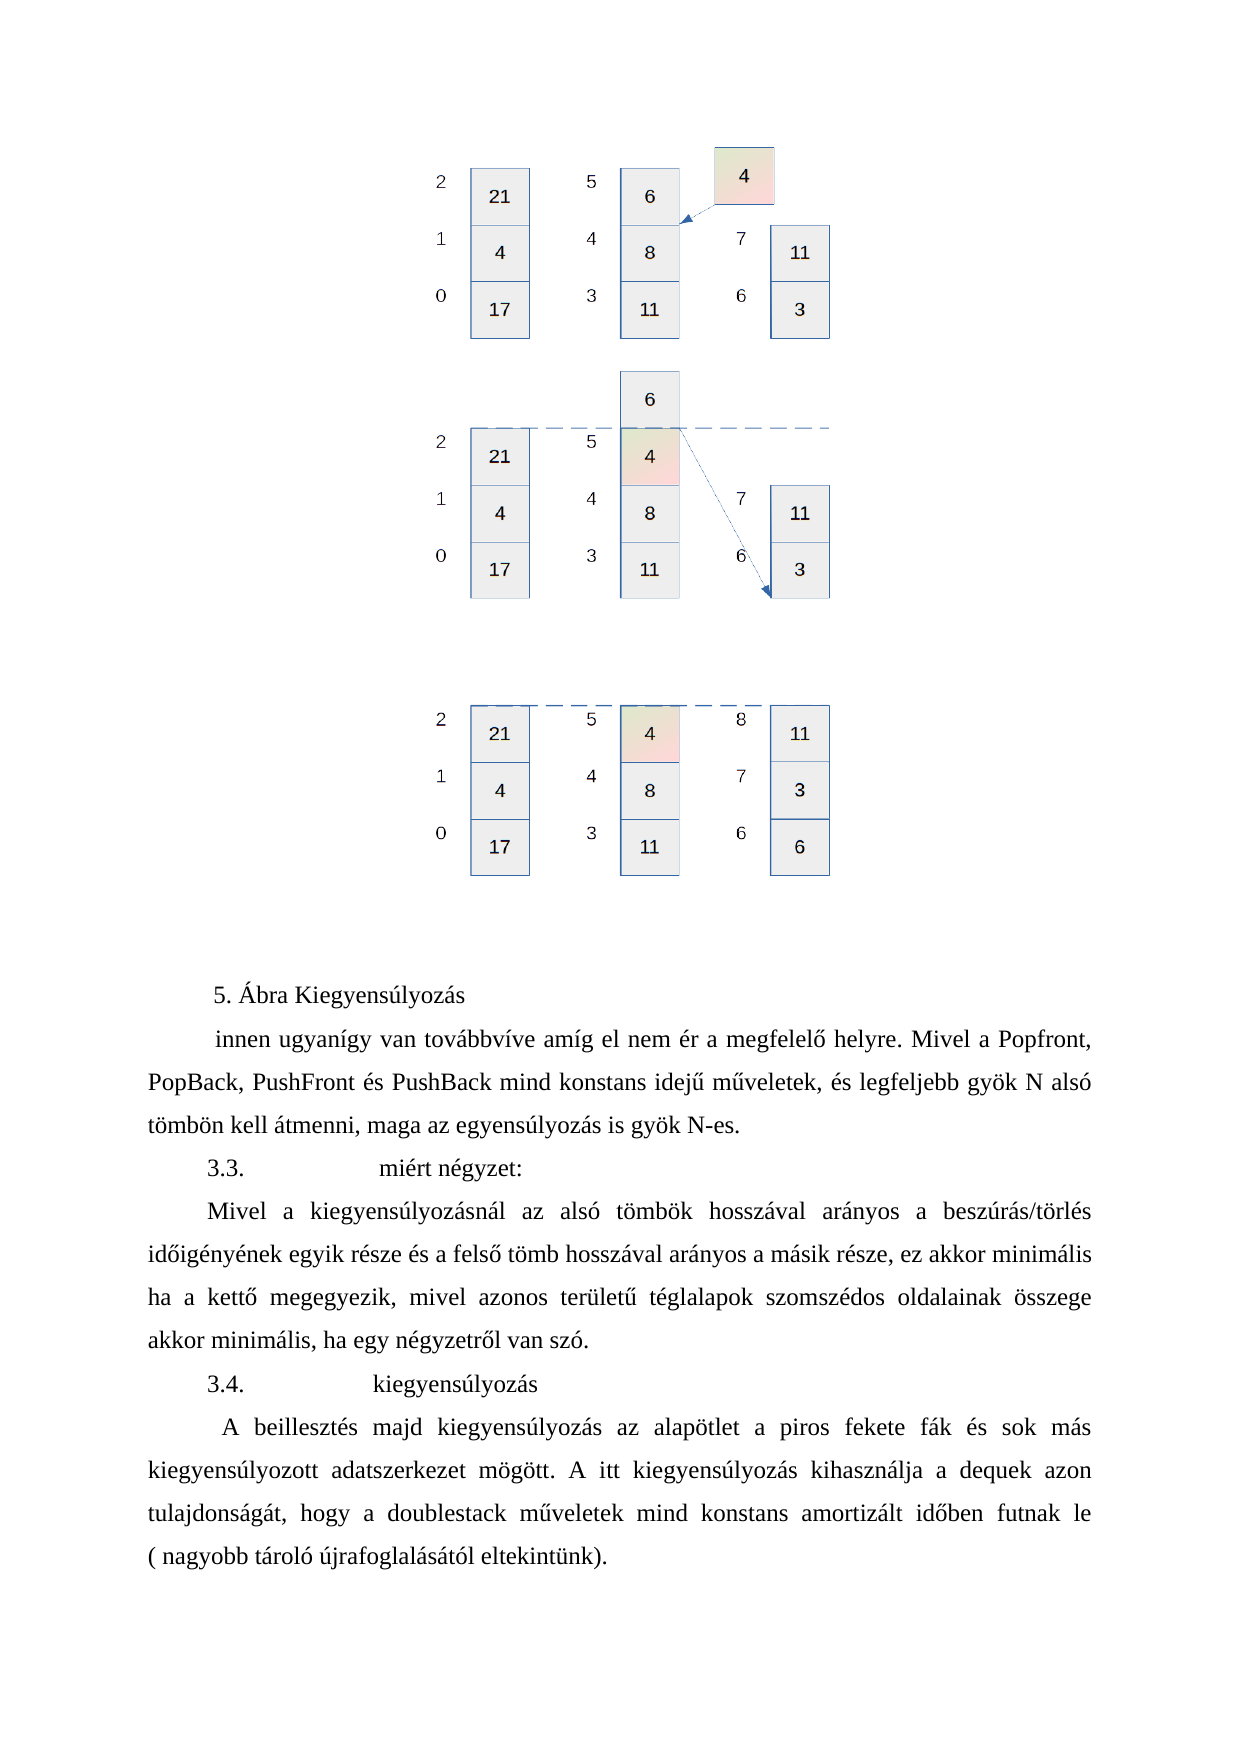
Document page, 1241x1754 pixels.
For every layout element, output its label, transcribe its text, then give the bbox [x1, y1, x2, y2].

text Mivel a kiegyensúlyozásnál az alsó tömbök hosszával arányos a beszúrás/törlés időigényének egyik része és a felső tömb hosszával arányos a másik része, ez akkor minimális ha a kettő megegyezik, mivel azonos területű téglalapok szomszédos oldalainak összege akkor minimális, ha egy négyzetről van szó. [148, 1196, 1092, 1354]
text 3.3. miért négyzet: [148, 1153, 1092, 1182]
text 3.4. kiegyensúlyozás [148, 1369, 1092, 1397]
picture [331, 147, 910, 967]
text A beillesztés majd kiegyensúlyozás az alapötlet a piros fekete fák és sok más kiegyensúlyozott adatszerkezet mögött. A itt kiegyensúlyozás kihasználja a dequek azon tulajdonságát, hogy a doublestack műveletek mind konstans amortizált időben futnak le ( nagyobb tároló újrafoglalásától eltekintünk). [148, 1412, 1092, 1570]
text innen ugyanígy van továbbvíve amíg el nem ér a megfelelő helyre. Mivel a Popfront, PopBack, PushFront és PushBack mind konstans idejű műveletek, és legfeljebb gyök N alsó tömbön kell átmenni, maga az egyensúlyozás is gyök N-es. [148, 1024, 1092, 1139]
